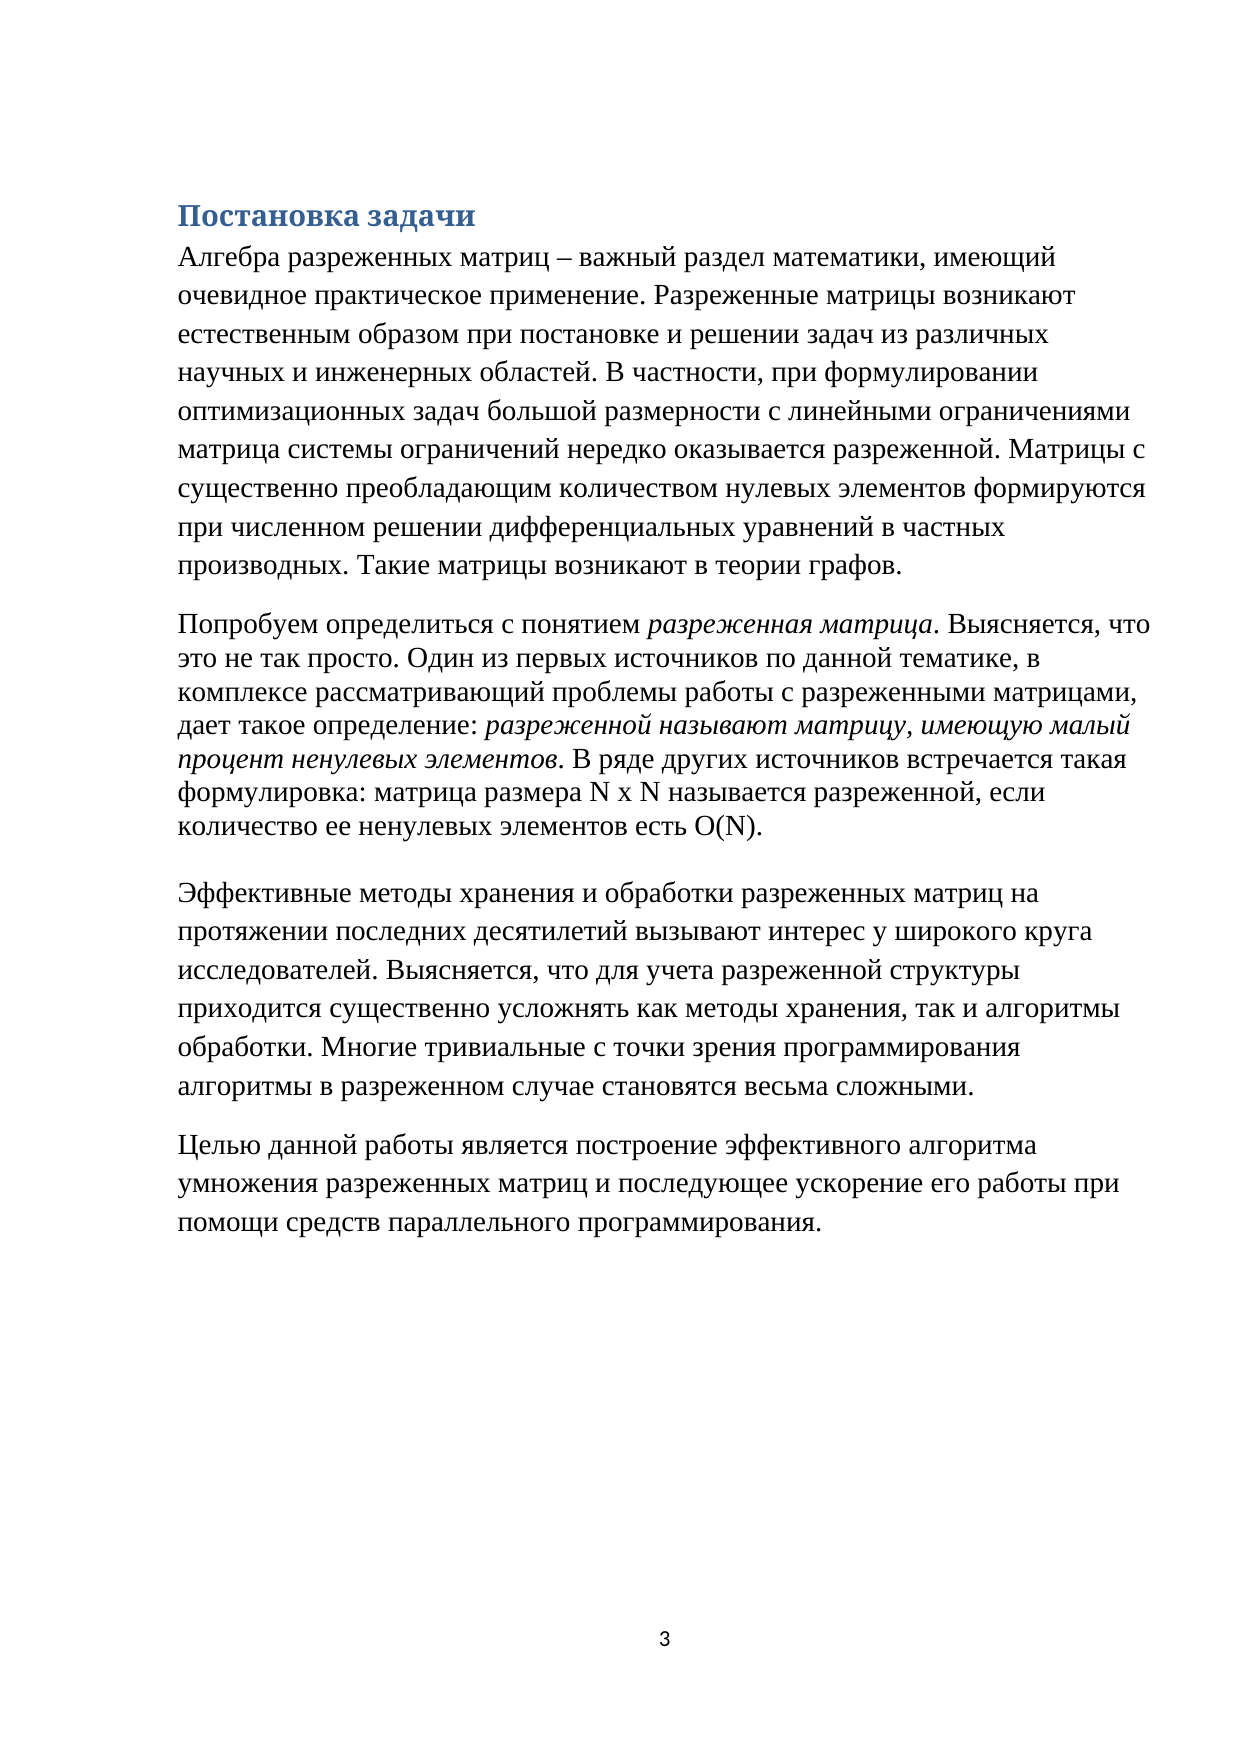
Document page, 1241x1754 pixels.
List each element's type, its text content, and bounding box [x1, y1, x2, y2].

text Алгебра разреженных матриц – важный раздел математики, имеющий очевидное практическое применение. Разреженные матрицы возникают естественным образом при постановке и решении задач из различных научных и инженерных областей. В частности, при формулировании оптимизационных задач большой размерности с линейными ограничениями матрица системы ограничений нередко оказывается разреженной. Матрицы с существенно преобладающим количеством нулевых элементов формируются при численном решении дифференциальных уравнений в частных производных. Такие матрицы возникают в теории графов. [177, 239, 1152, 581]
text Целью данной работы является построение эффективного алгоритма умножения разреженных матриц и последующее ускорение его работы при помощи средств параллельного программирования. [177, 1127, 1152, 1238]
text Попробуем определиться с понятием разреженная матрица. Выясняется, что это не так просто. Один из первых источников по данной тематике, в комплексе рассматривающий проблемы работы с разреженными матрицами, дает такое определение: разреженной называют матрицу, имеющую малый процент ненулевых элементов. В ряде других источников встречается такая формулировка: матрица размера N x N называется разреженной, если количество ее ненулевых элементов есть O(N). [177, 607, 1152, 841]
text Эффективные методы хранения и обработки разреженных матриц на протяжении последних десятилетий вызывают интерес у широкого круга исследователей. Выясняется, что для учета разреженной структуры приходится существенно усложнять как методы хранения, так и алгоритмы обработки. Многие тривиальные с точки зрения программирования алгоритмы в разреженном случае становятся весьма сложными. [177, 875, 1152, 1101]
subtitle Постановка задачи [177, 200, 1152, 234]
